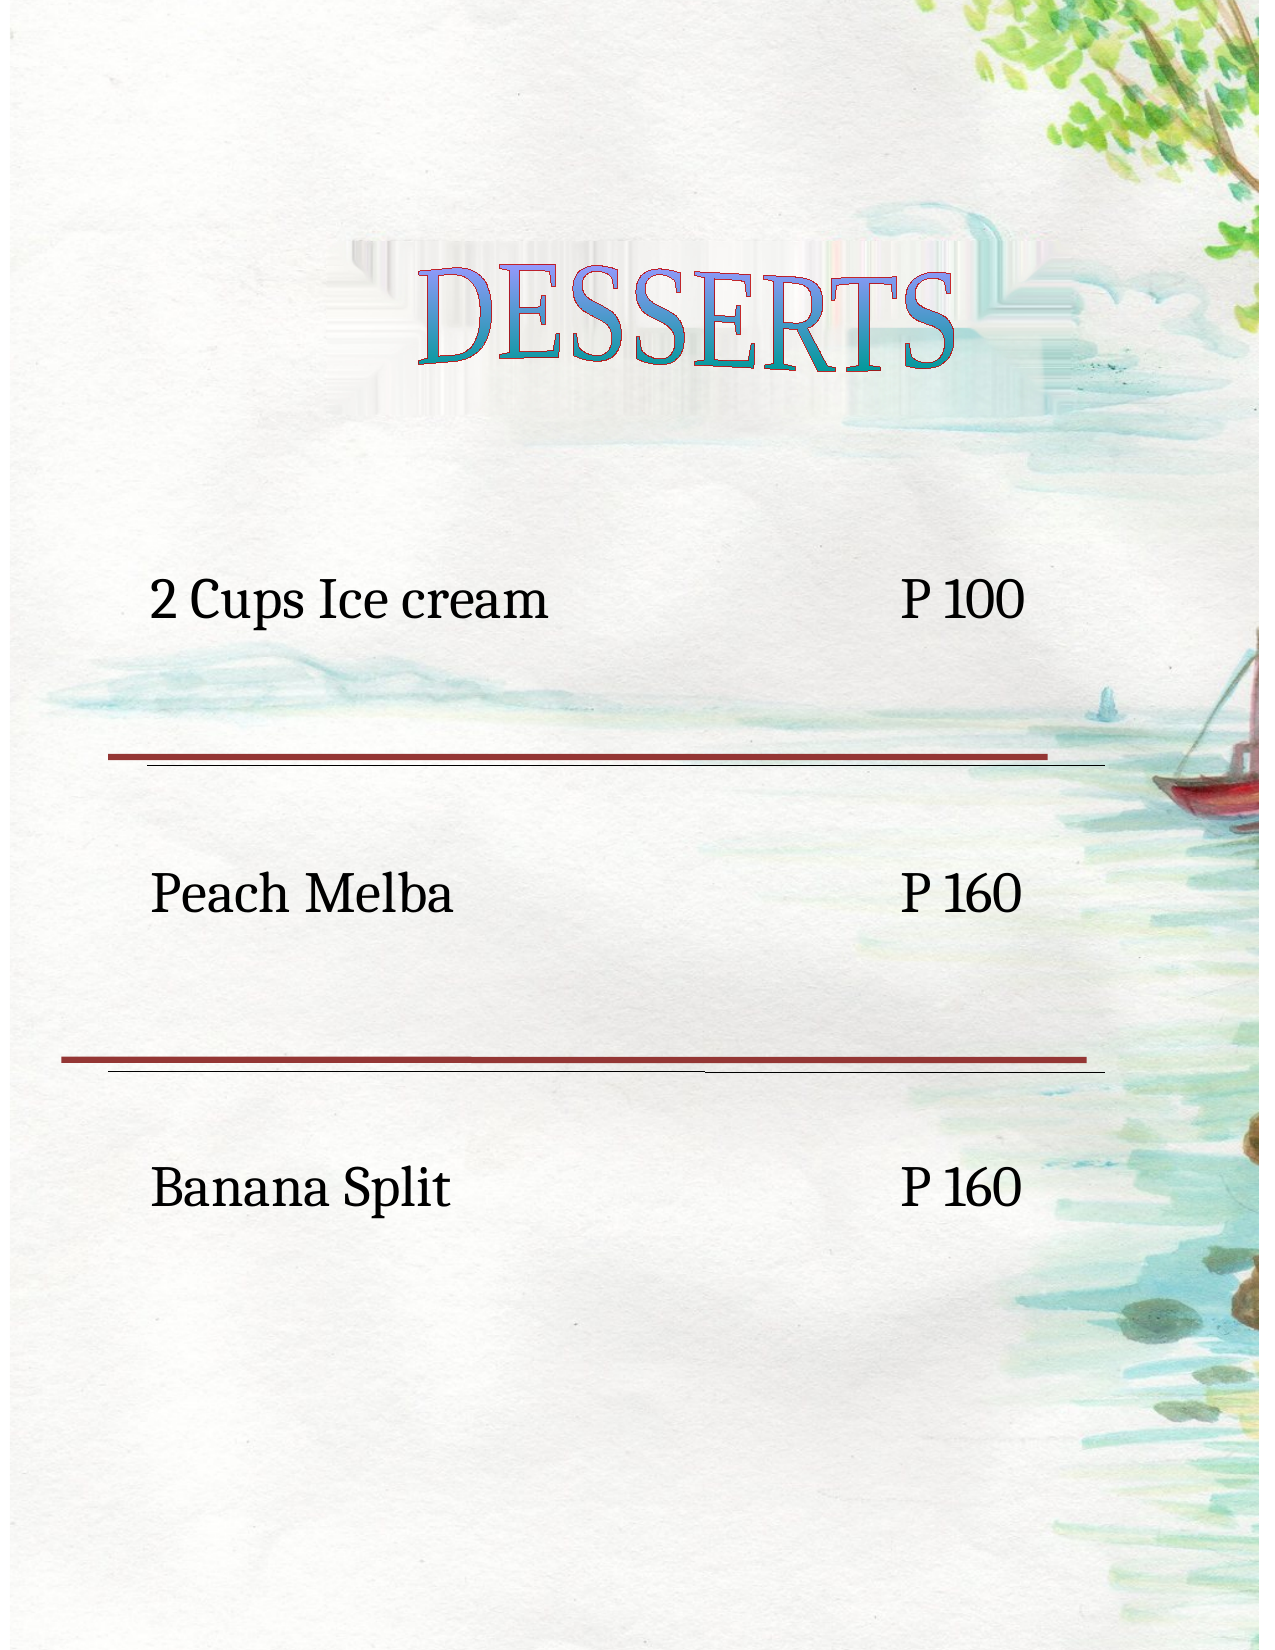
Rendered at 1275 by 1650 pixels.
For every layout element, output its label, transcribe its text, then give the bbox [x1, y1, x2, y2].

text 2 Cups Ice cream P 100 [150, 566, 1125, 633]
picture [9, 0, 1259, 1650]
text Banana Split P 160 [150, 1153, 1125, 1221]
text Peach Melba P 160 [150, 860, 1125, 927]
